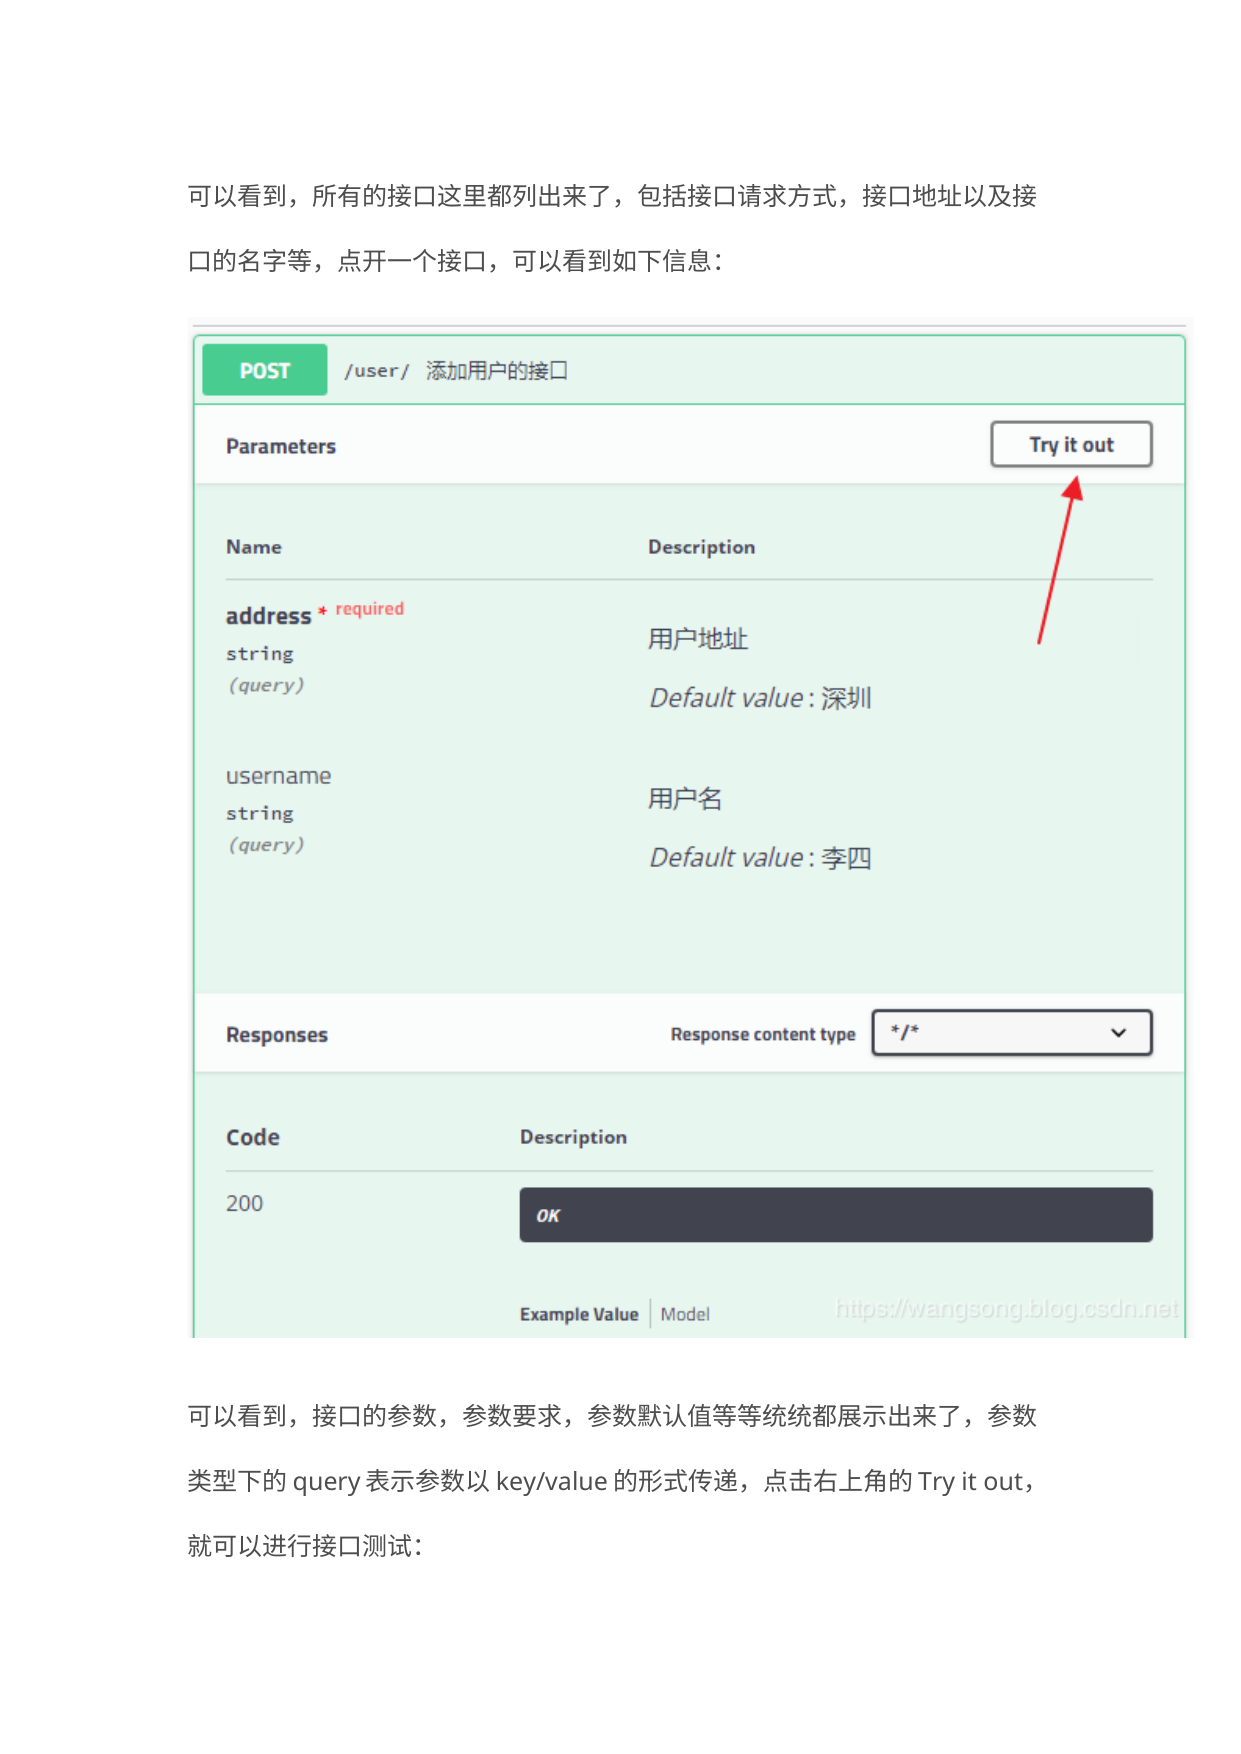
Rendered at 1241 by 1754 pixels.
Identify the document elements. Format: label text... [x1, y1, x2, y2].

picture [187, 317, 1194, 1338]
text 可以看到，所有的接口这里都列出来了，包括接口请求方式，接口地址以及接口的名字等，点开一个接口，可以看到如下信息： [187, 162, 1053, 292]
text 可以看到，接口的参数，参数要求，参数默认值等等统统都展示出来了，参数类型下的query表示参数以key/value的形式传递，点击右上角的Try it out，就可以进行接口测试： [187, 1382, 1053, 1577]
